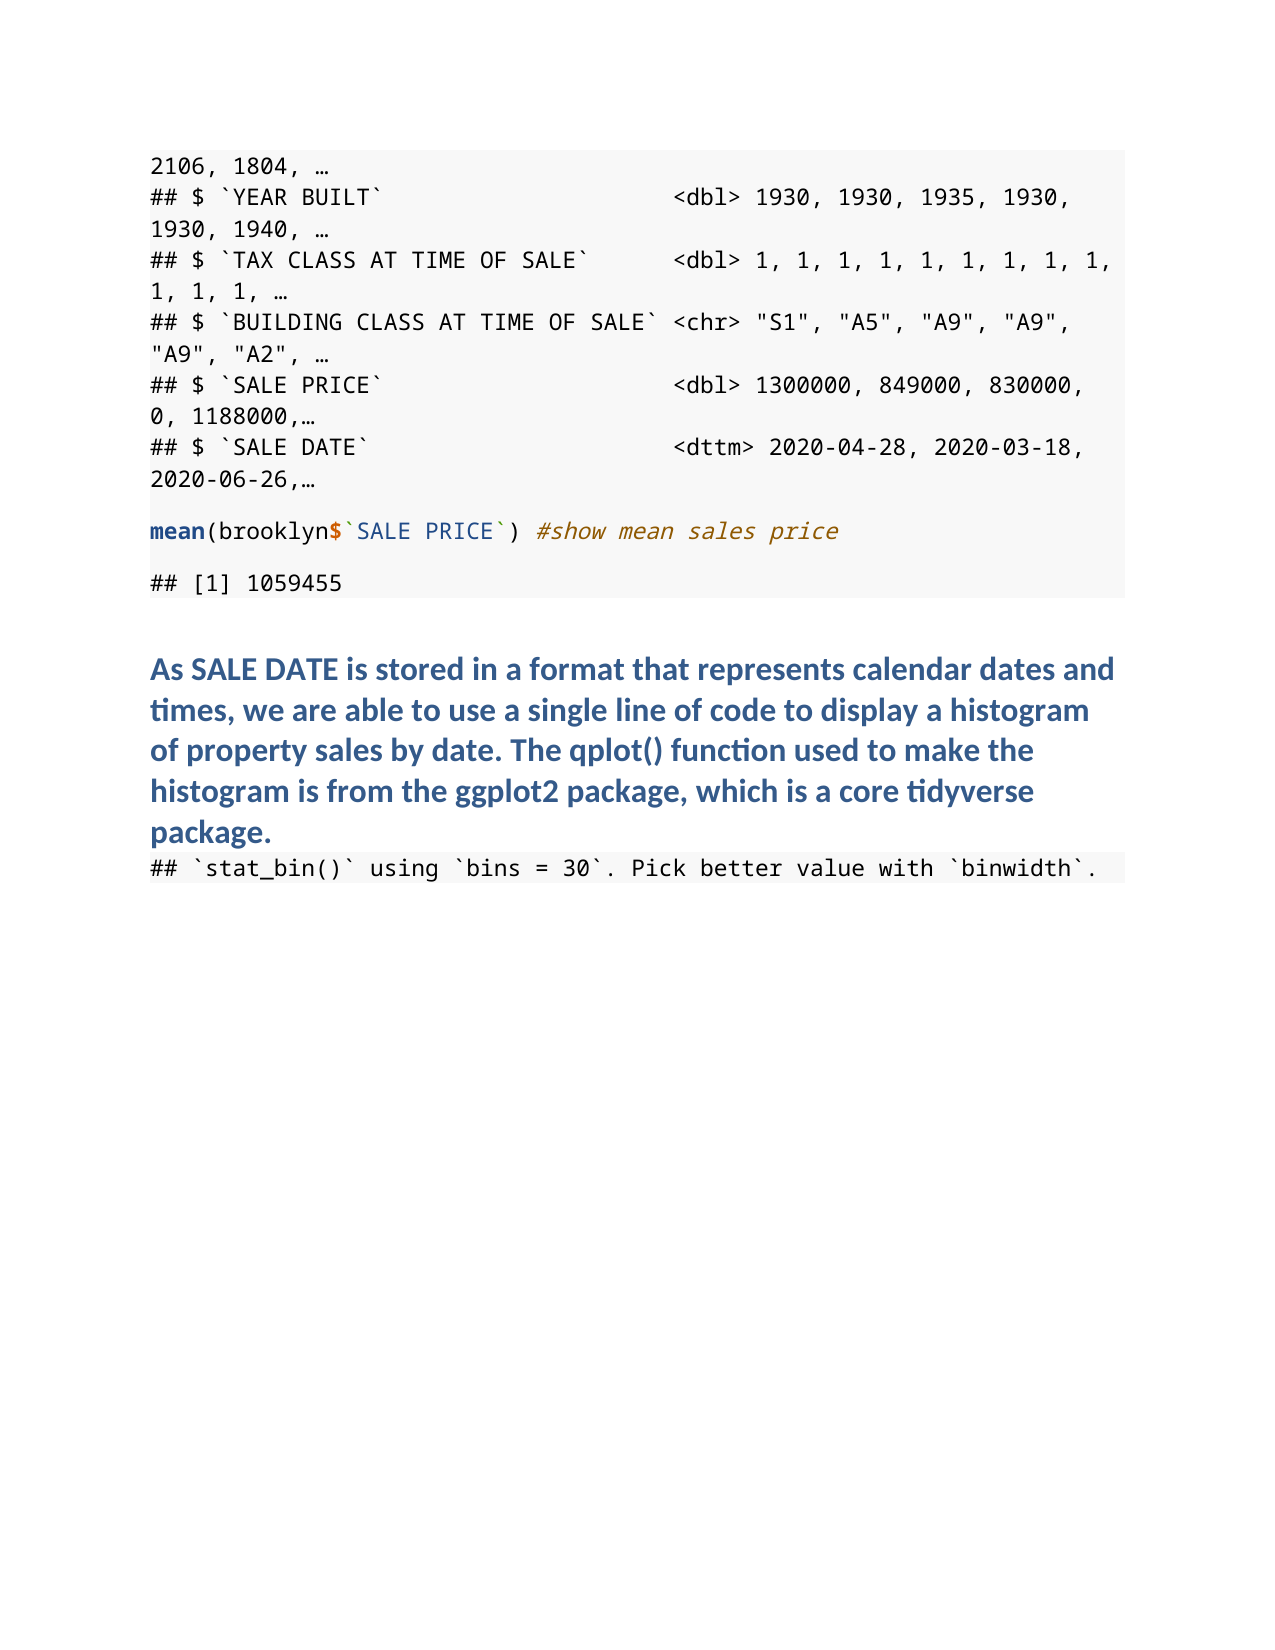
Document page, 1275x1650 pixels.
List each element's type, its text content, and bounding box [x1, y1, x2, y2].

text mean(brooklyn$`SALE PRICE`) #show mean sales price [150, 514, 1125, 546]
text ## `stat_bin()` using `bins = 30`. Pick better value with `binwidth`. [150, 852, 1125, 883]
text ## [1] 1059455 [150, 567, 1125, 598]
subtitle As SALE DATE is stored in a format that represents calendar dates and times, we are able to use a single line of code to display a histogram of property sales by date. The qplot() function used to make the histogram is from the ggplot2 package, which is a core tidyverse package. [150, 648, 1125, 852]
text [150, 150, 1125, 494]
